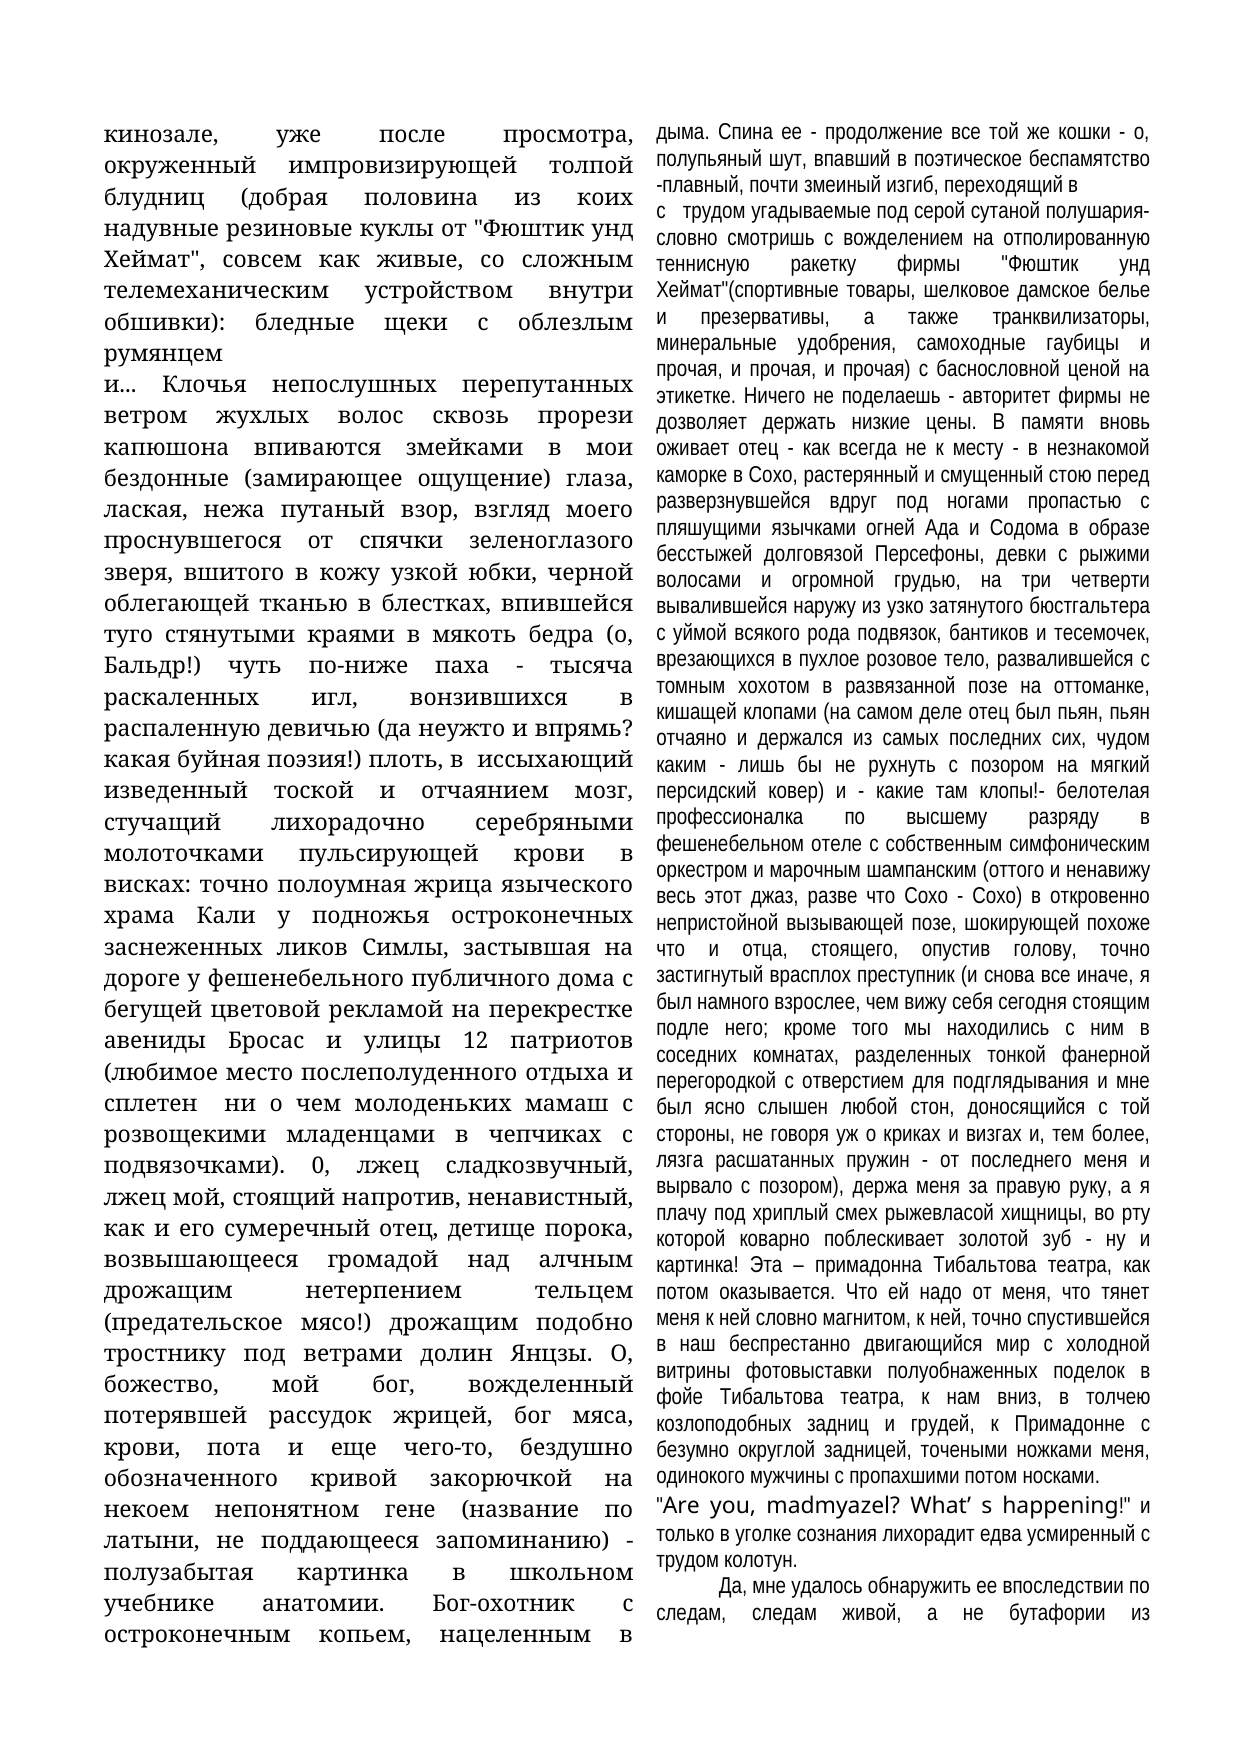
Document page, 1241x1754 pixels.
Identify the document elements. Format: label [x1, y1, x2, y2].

table_header [92, 118, 645, 1649]
table_header [645, 118, 1162, 1649]
